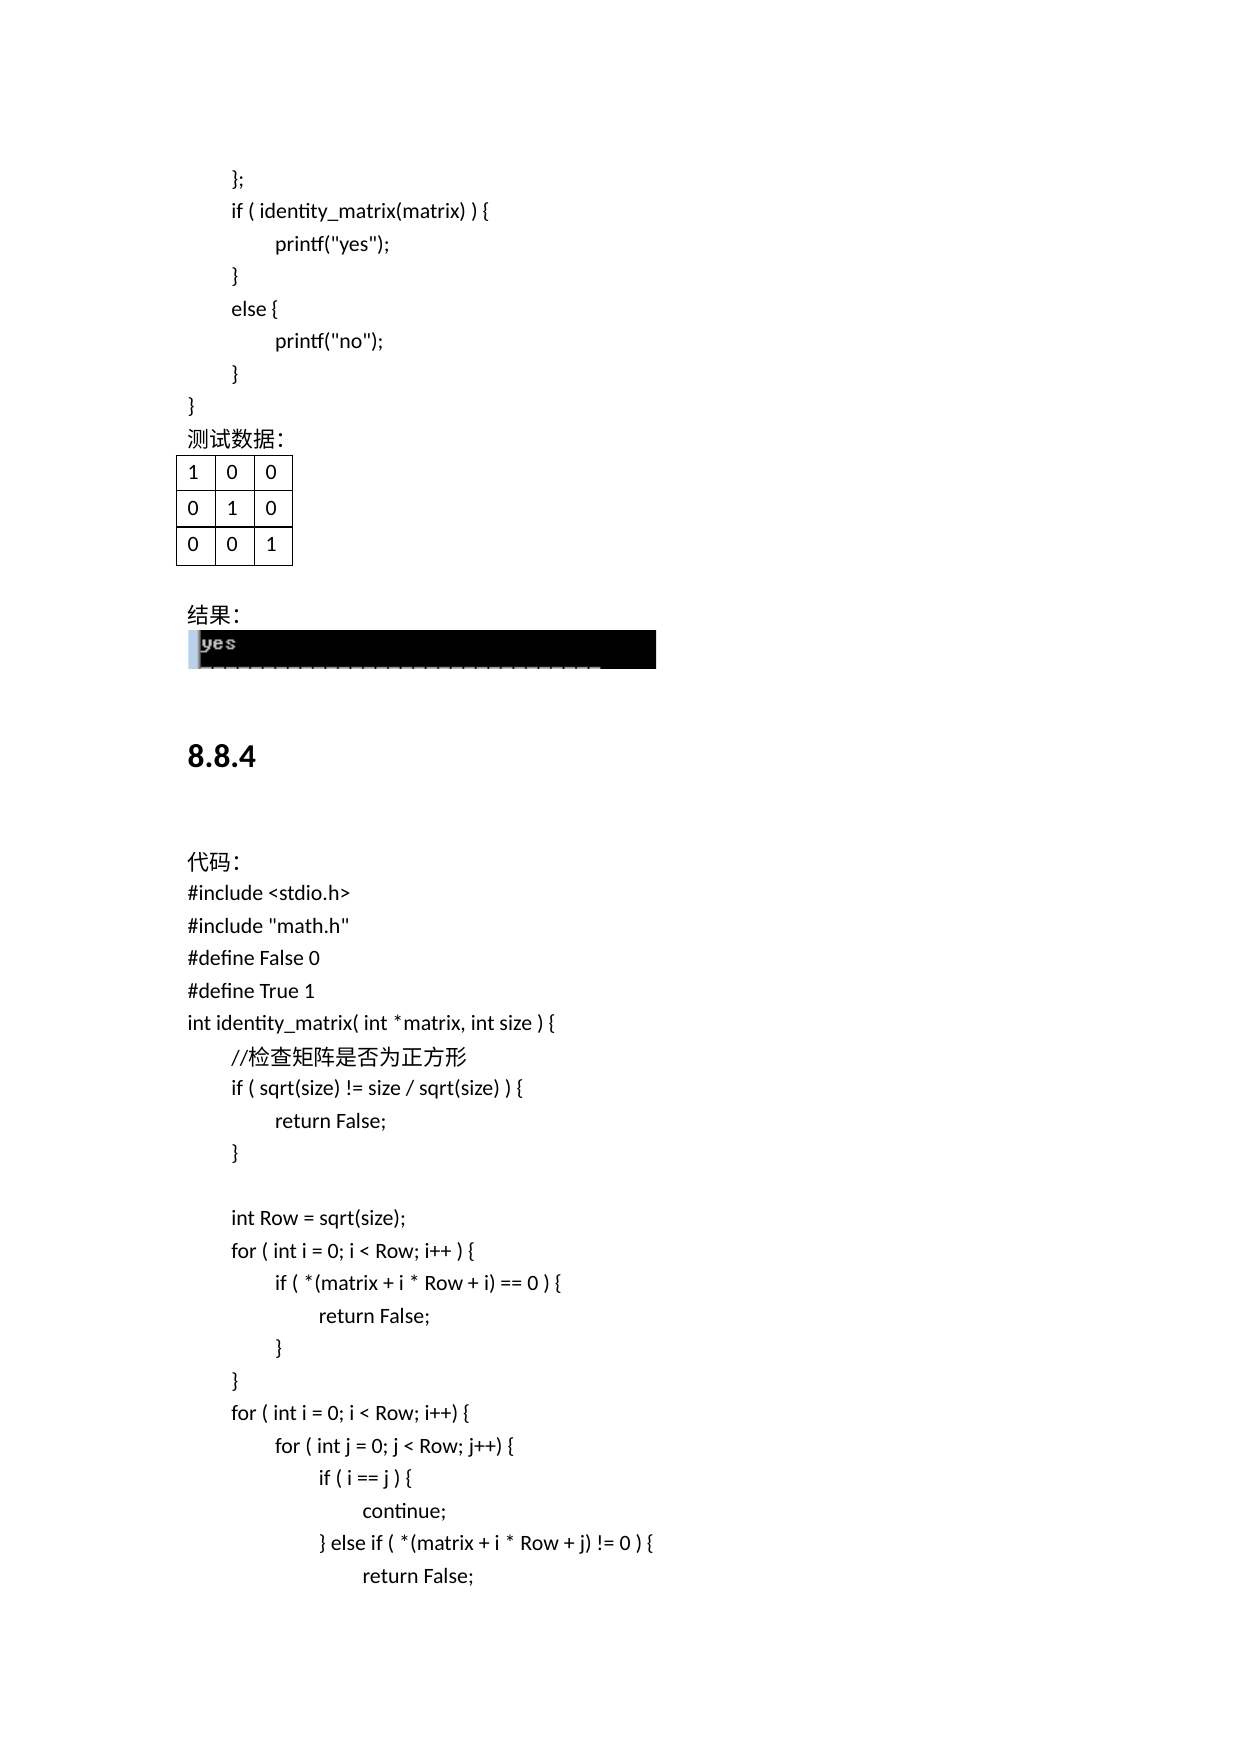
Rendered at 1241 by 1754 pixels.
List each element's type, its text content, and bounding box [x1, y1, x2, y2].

text 结果： [187, 598, 1053, 631]
text return False; [187, 1559, 1053, 1592]
text for ( int j = 0; j < Row; j++) { [187, 1429, 1053, 1462]
text //检查矩阵是否为正方形 [187, 1039, 1053, 1072]
text printf("no"); [187, 324, 1053, 357]
text else { [187, 292, 1053, 324]
text }; [187, 162, 1053, 194]
text if ( *(matrix + i * Row + i) == 0 ) { [187, 1267, 1053, 1299]
text return False; [187, 1104, 1053, 1137]
text } [187, 389, 1053, 422]
text } else if ( *(matrix + i * Row + j) != 0 ) { [187, 1527, 1053, 1559]
table_cell 0 [216, 528, 254, 564]
table_cell 0 [255, 491, 292, 526]
text if ( sqrt(size) != size / sqrt(size) ) { [187, 1072, 1053, 1104]
text if ( identity_matrix(matrix) ) { [187, 194, 1053, 227]
picture [187, 630, 657, 669]
text for ( int i = 0; i < Row; i++ ) { [187, 1234, 1053, 1267]
subtitle 8.8.4 [187, 723, 1053, 788]
table_header 0 [255, 456, 292, 490]
text } [187, 1364, 1053, 1397]
text } [187, 1332, 1053, 1364]
text #include "math.h" [187, 909, 1053, 942]
table_cell 1 [255, 528, 292, 564]
text int Row = sqrt(size); [187, 1202, 1053, 1234]
text 代码： [187, 844, 1053, 877]
text } [187, 1137, 1053, 1169]
text if ( i == j ) { [187, 1462, 1053, 1494]
text int identity_matrix( int *matrix, int size ) { [187, 1007, 1053, 1039]
table_cell 0 [177, 491, 215, 526]
text } [187, 357, 1053, 389]
text #include <stdio.h> [187, 877, 1053, 909]
table_cell 0 [177, 528, 215, 564]
text 测试数据： [187, 422, 1053, 454]
text #define True 1 [187, 974, 1053, 1007]
table_cell 1 [216, 491, 254, 526]
text } [187, 259, 1053, 292]
text for ( int i = 0; i < Row; i++) { [187, 1397, 1053, 1429]
text return False; [187, 1299, 1053, 1332]
text #define False 0 [187, 942, 1053, 974]
text printf("yes"); [187, 227, 1053, 259]
table_header 0 [216, 456, 254, 490]
text continue; [187, 1494, 1053, 1527]
table_header 1 [177, 456, 215, 490]
